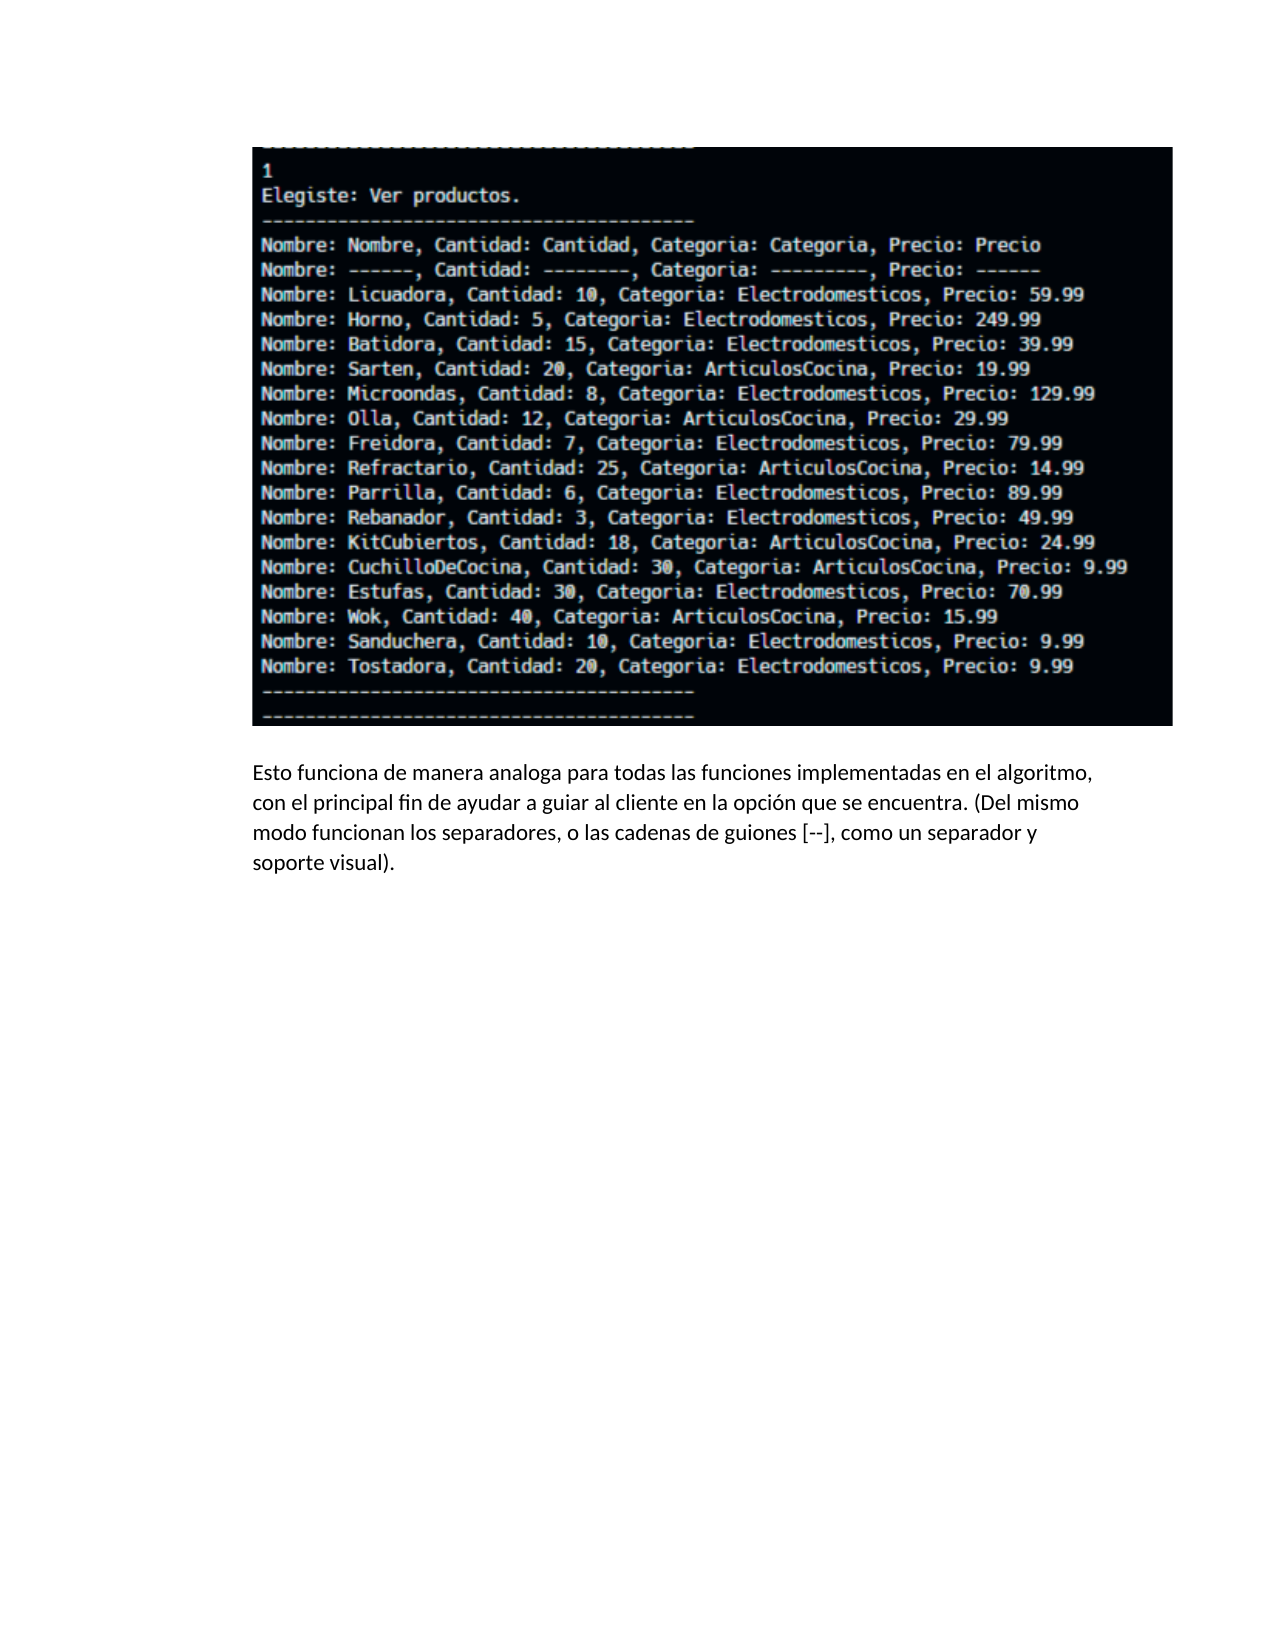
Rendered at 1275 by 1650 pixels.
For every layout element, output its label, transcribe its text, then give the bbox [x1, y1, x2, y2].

list Esto funciona de manera analoga para todas las funciones implementadas en el algoritmo, con el principal fin de ayudar a guiar al cliente en la opción que se encuentra. (Del mismo modo funcionan los separadores, o las cadenas de guiones [--], como un separador y soporte visual). [252, 758, 1098, 876]
picture [252, 147, 1173, 726]
